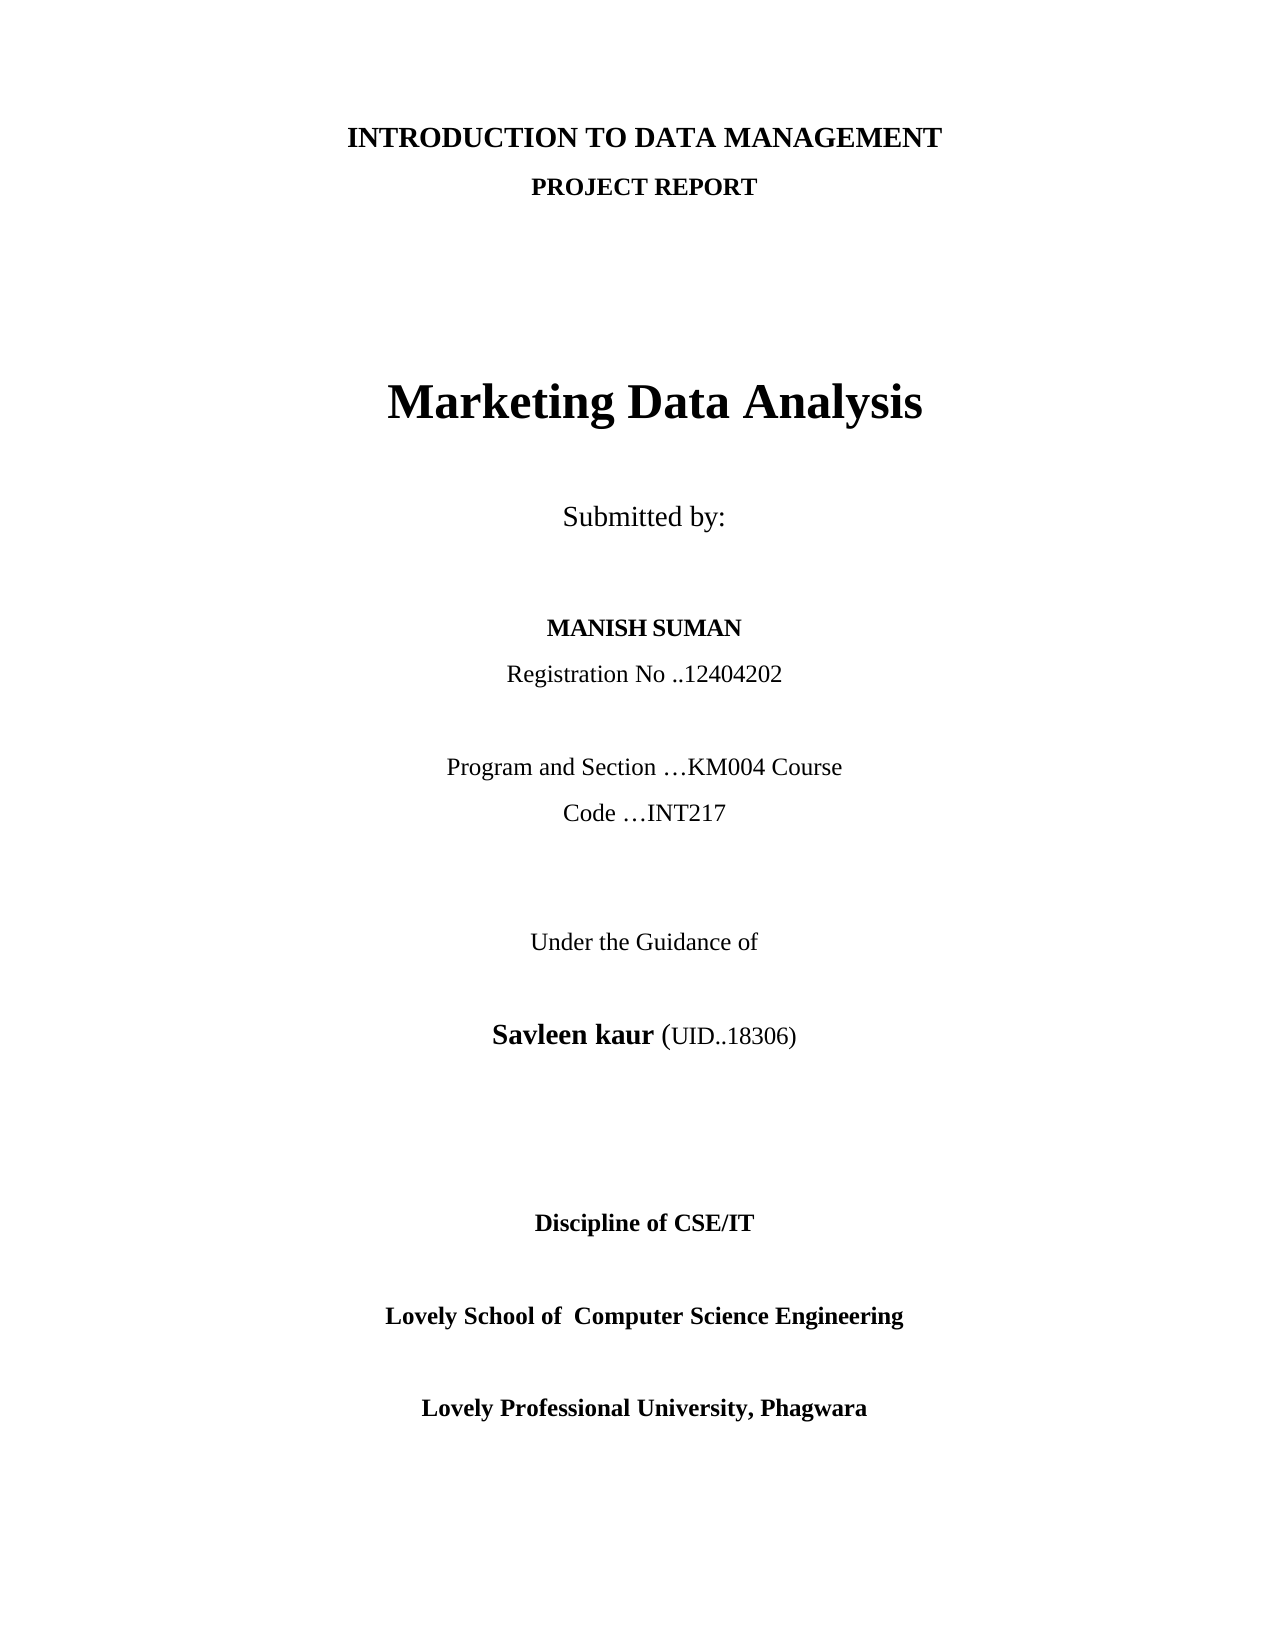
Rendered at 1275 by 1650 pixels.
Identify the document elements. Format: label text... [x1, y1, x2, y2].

text Lovely Professional University, Phagwara [140, 1393, 1148, 1422]
title Marketing Data Analysis [155, 372, 1148, 429]
subtitle INTRODUCTION TO DATA MANAGEMENT [141, 120, 1148, 153]
text Savleen kaur (UID..18306) [140, 1017, 1148, 1050]
text Registration No ..12404202 [140, 659, 1148, 688]
text Discipline of CSE/IT [141, 1208, 1148, 1237]
subtitle PROJECT REPORT [140, 172, 1148, 201]
text Under the Guidance of [140, 927, 1148, 956]
text Submitted by: [140, 499, 1148, 533]
text Program and Section …KM004 Course Code …INT217 [440, 752, 849, 826]
text Lovely School of Computer Science Engineering [140, 1301, 1148, 1329]
subtitle MANISH SUMAN [140, 613, 1148, 641]
